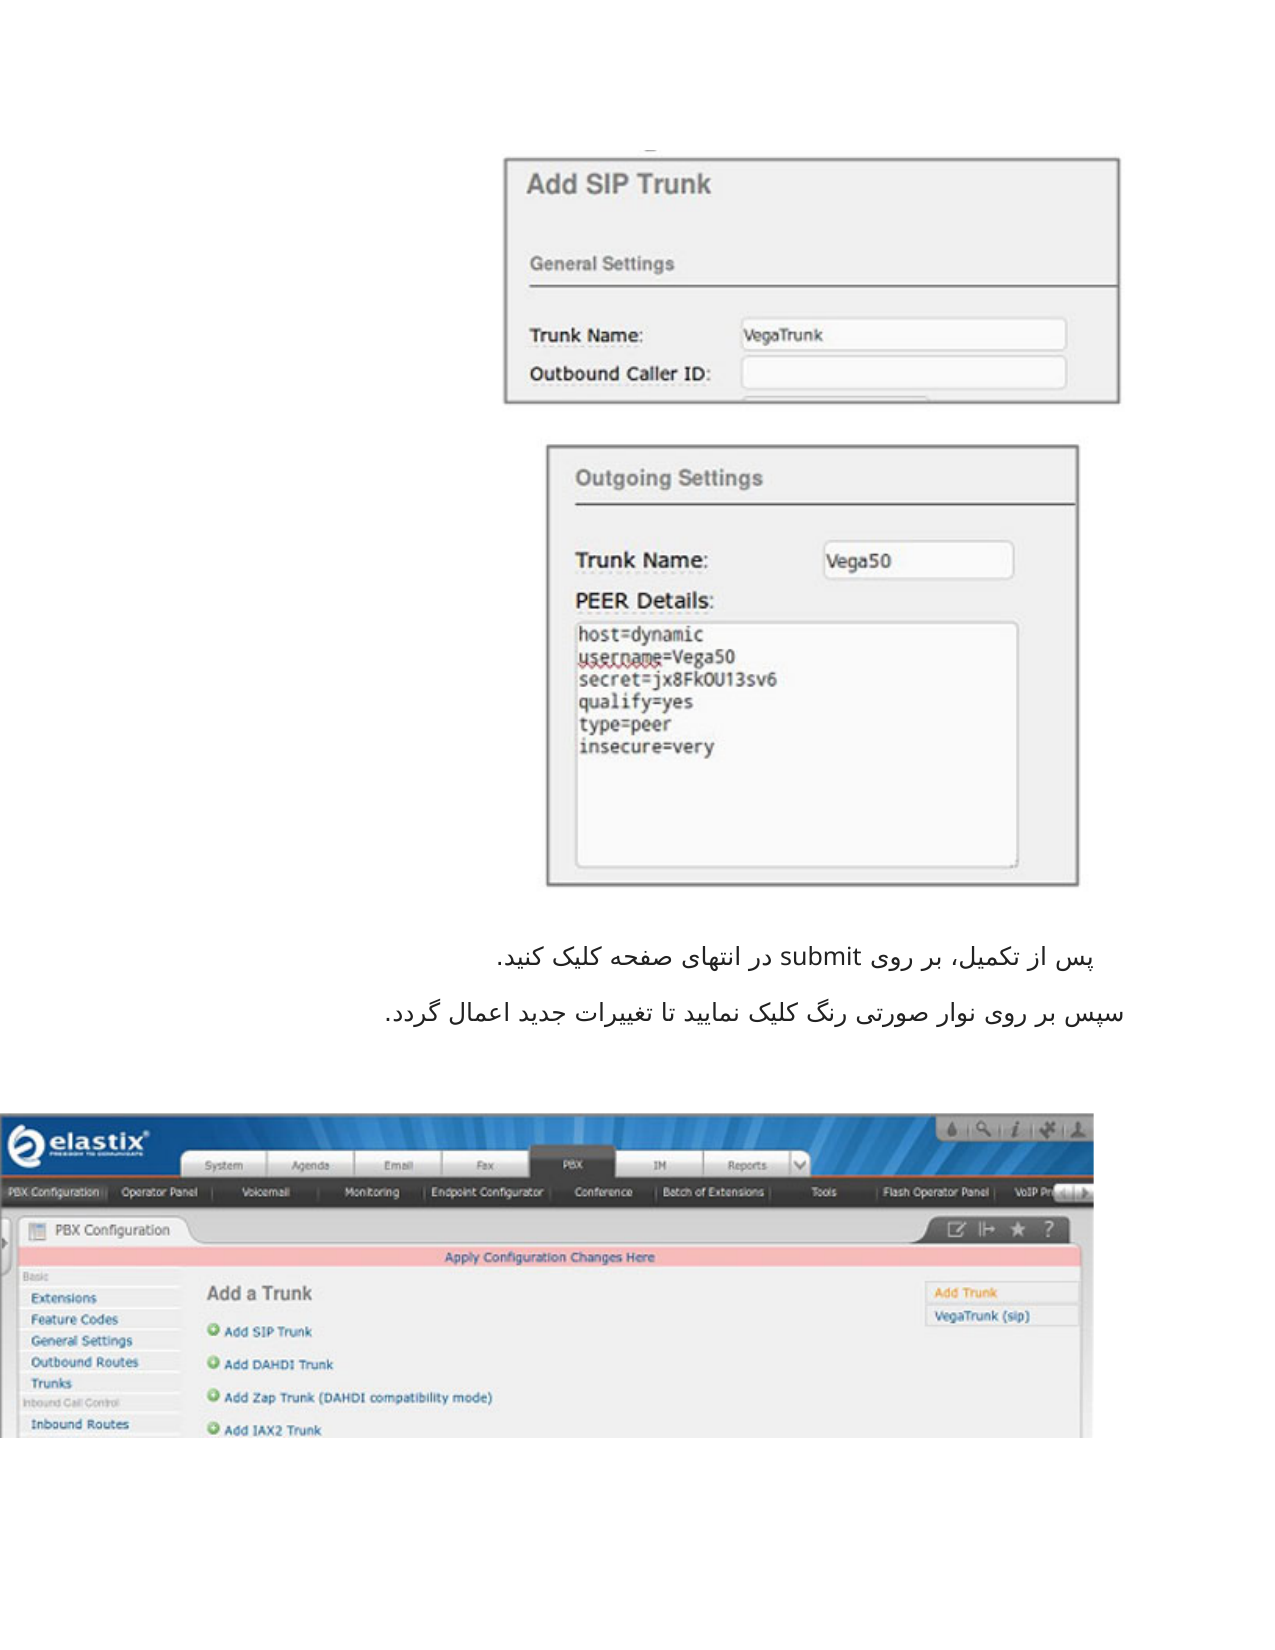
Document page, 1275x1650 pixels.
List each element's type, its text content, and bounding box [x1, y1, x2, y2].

picture [500, 150, 1125, 895]
text پس از تکمیل، بر روی submit در انتهای صفحه کلیک کنید. سپس بر روی نوار صورتی رنگ کلیک نمایید تا تغییرات جدید اعمال گردد. [150, 918, 1125, 1027]
picture [0, 1113, 1094, 1438]
